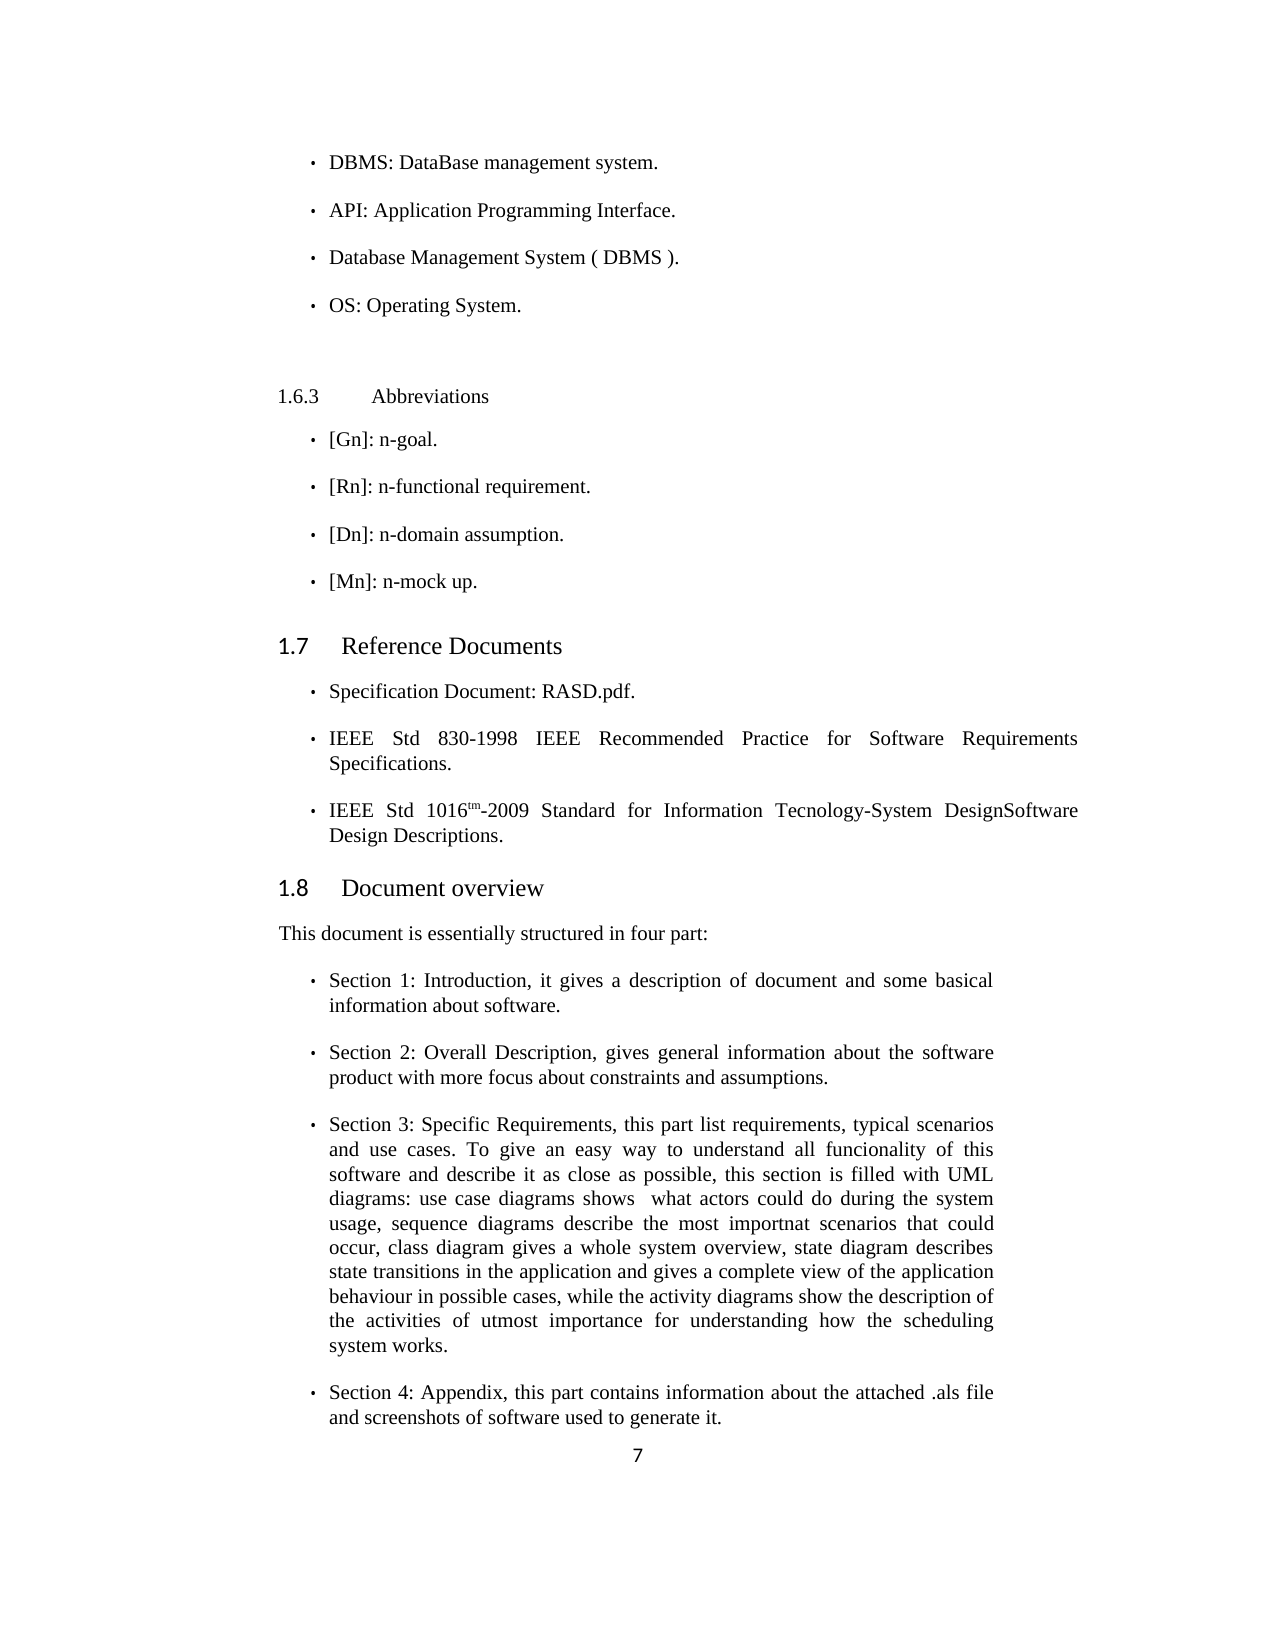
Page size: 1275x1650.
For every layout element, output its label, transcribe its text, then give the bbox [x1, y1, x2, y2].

subtitle Reference Documents [277, 630, 1127, 661]
list Section 1: Introduction, it gives a description of document and some basical information about software. [308, 968, 995, 1017]
subtitle Document overview [277, 872, 1127, 903]
list DBMS: DataBase management system. [308, 150, 1127, 175]
list IEEE Std 830-1998 IEEE Recommended Practice for Software Requirements Specifications. [308, 726, 1079, 775]
list Specification Document: RASD.pdf. [308, 679, 1079, 703]
list [Dn]: n-domain assumption. [308, 522, 1127, 547]
list IEEE Std 1016tm-2009 Standard for Information Tecnology-System DesignSoftware Design Descriptions. [308, 798, 1079, 847]
list [Rn]: n-functional requirement. [308, 474, 1127, 499]
list Section 3: Specific Requirements, this part list requirements, typical scenarios and use cases. To give an easy way to understand all funcionality of this software and describe it as close as possible, this section is filled with UML diagrams: use case diagrams shows what actors could do during the system usage, sequence diagrams describe the most importnat scenarios that could occur, class diagram gives a whole system overview, state diagram describes state transitions in the application and gives a complete view of the application behaviour in possible cases, while the activity diagrams show the description of the activities of utmost importance for understanding how the scheduling system works. [308, 1112, 995, 1357]
text 1.6.3 Abbreviations [277, 383, 1127, 408]
text This document is essentially structured in four part: [279, 921, 1127, 945]
list [Mn]: n-mock up. [308, 569, 1127, 594]
list Section 4: Appendix, this part contains information about the attached .als file and screenshots of software used to generate it. [308, 1380, 995, 1429]
list [Gn]: n-goal. [308, 427, 1127, 451]
list Database Management System ( DBMS ). [308, 245, 1127, 270]
list OS: Operating System. [308, 293, 1127, 317]
list Section 2: Overall Description, gives general information about the software product with more focus about constraints and assumptions. [308, 1040, 995, 1089]
list API: Application Programming Interface. [308, 198, 1127, 222]
